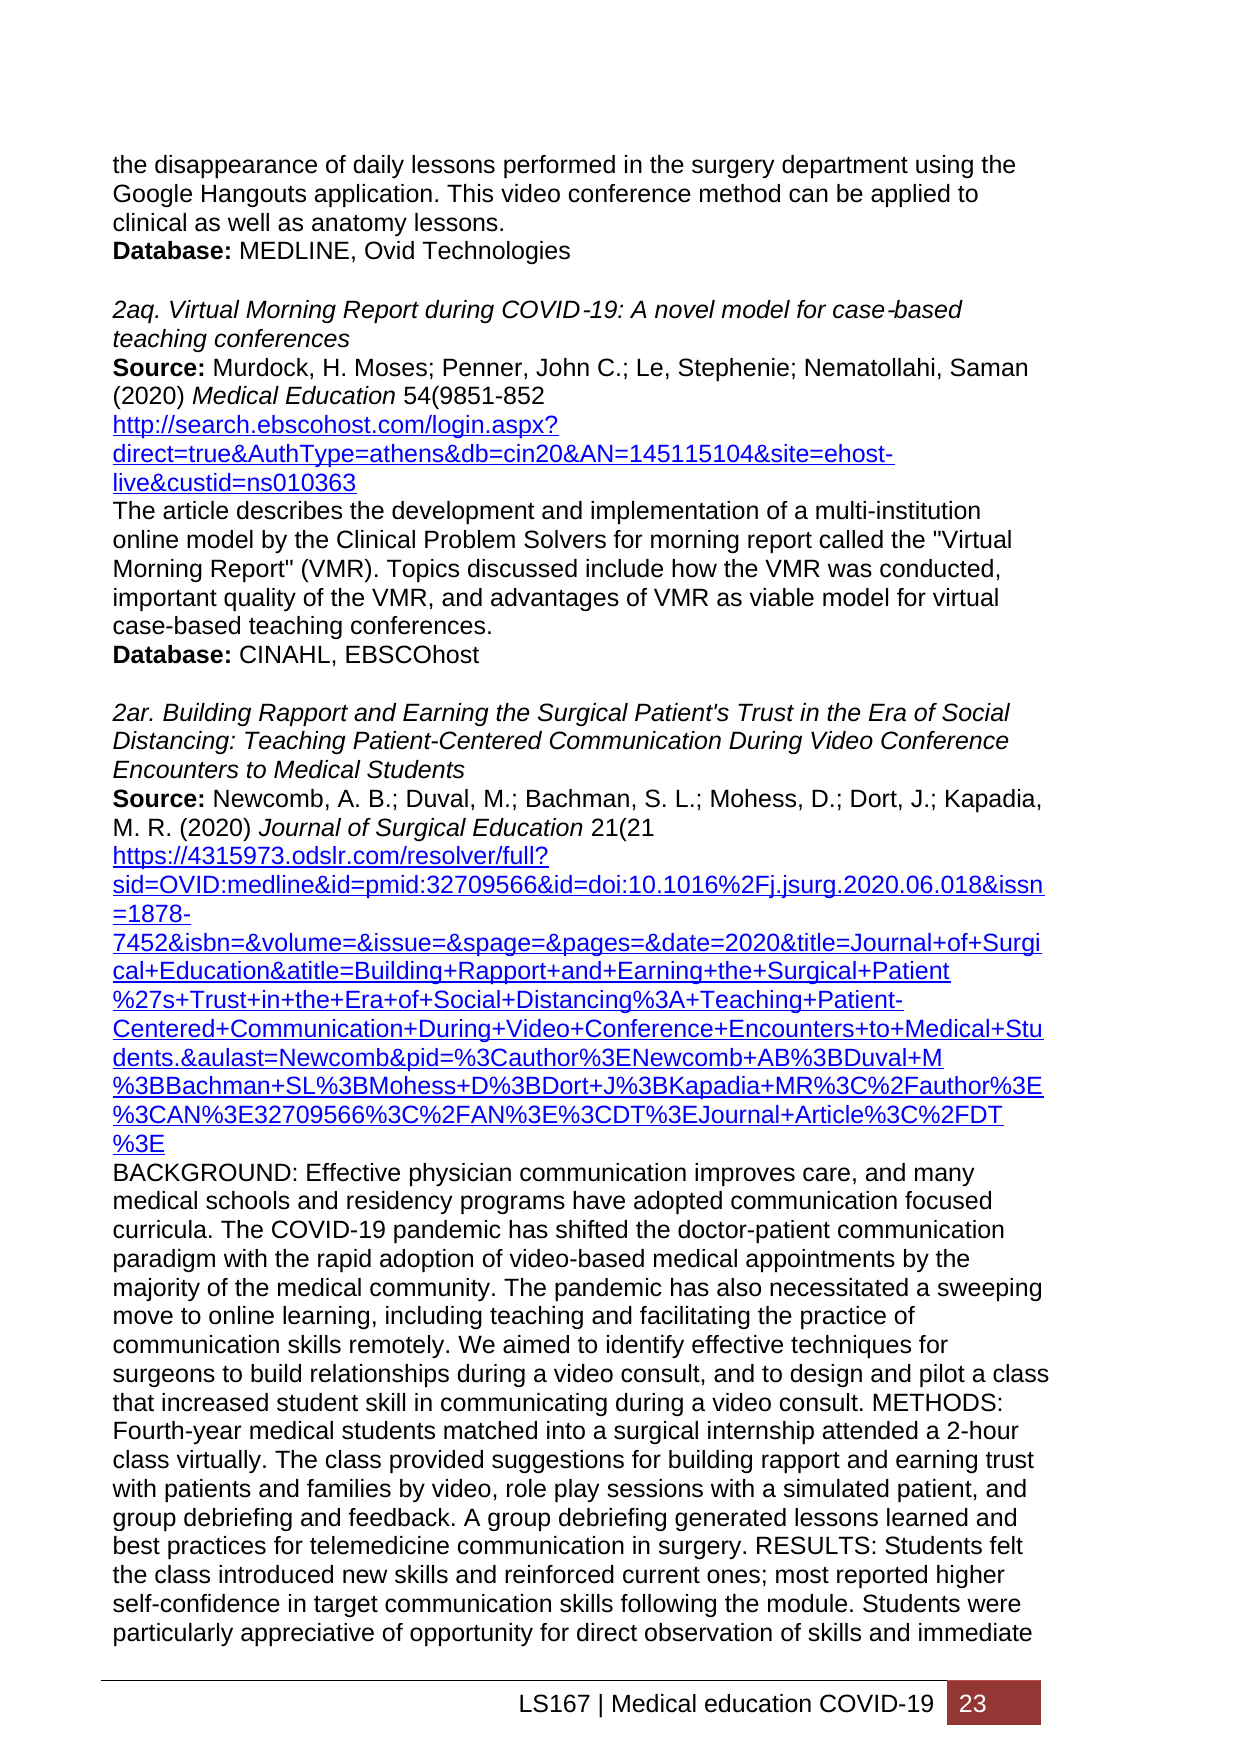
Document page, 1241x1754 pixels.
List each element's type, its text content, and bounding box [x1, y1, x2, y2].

subtitle 2ar. Building Rapport and Earning the Surgical Patient's Trust in the Era of Social Distancing: Teaching Patient-Centered Communication During Video Conference Encounters to Medical Students [112, 698, 1053, 784]
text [112, 150, 1053, 236]
text https://4315973.odslr.com/resolver/full?sid=OVID:medline&id=pmid:32709566&id=doi:10.1016%2Fj.jsurg.2020.06.018&issn=1878-7452&isbn=&volume=&issue=&spage=&pages=&date=2020&title=Journal+of+Surgical+Education&atitle=Building+Rapport+and+Earning+the+Surgical+Patient%27s+Trust+in+the+Era+of+Social+Distancing%3A+Teaching+Patient-Centered+Communication+During+Video+Conference+Encounters+to+Medical+Students.&aulast=Newcomb&pid=%3Cauthor%3ENewcomb+AB%3BDuval+M%3BBachman+SL%3BMohess+D%3BDort+J%3BKapadia+MR%3C%2Fauthor%3E%3CAN%3E32709566%3C%2FAN%3E%3CDT%3EJournal+Article%3C%2FDT%3E [112, 841, 1053, 1158]
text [112, 1158, 1053, 1646]
text Source: Murdock, H. Moses; Penner, John C.; Le, Stephenie; Nematollahi, Saman (2020) Medical Education 54(9851-852 [112, 353, 1053, 410]
text Database: MEDLINE, Ovid Technologies [112, 236, 1053, 265]
text http://search.ebscohost.com/login.aspx?direct=true&AuthType=athens&db=cin20&AN=145115104&site=ehost-live&custid=ns010363 [112, 410, 1053, 496]
subtitle 2aq. Virtual Morning Report during COVID‐19: A novel model for case‐based teaching conferences [112, 294, 1053, 353]
text Source: Newcomb, A. B.; Duval, M.; Bachman, S. L.; Mohess, D.; Dort, J.; Kapadia, M. R. (2020) Journal of Surgical Education 21(21 [112, 784, 1053, 841]
text Database: CINAHL, EBSCOhost [112, 640, 1053, 669]
text The article describes the development and implementation of a multi-institution online model by the Clinical Problem Solvers for morning report called the "Virtual Morning Report" (VMR). Topics discussed include how the VMR was conducted, important quality of the VMR, and advantages of VMR as viable model for virtual case-based teaching conferences. [112, 496, 1053, 640]
